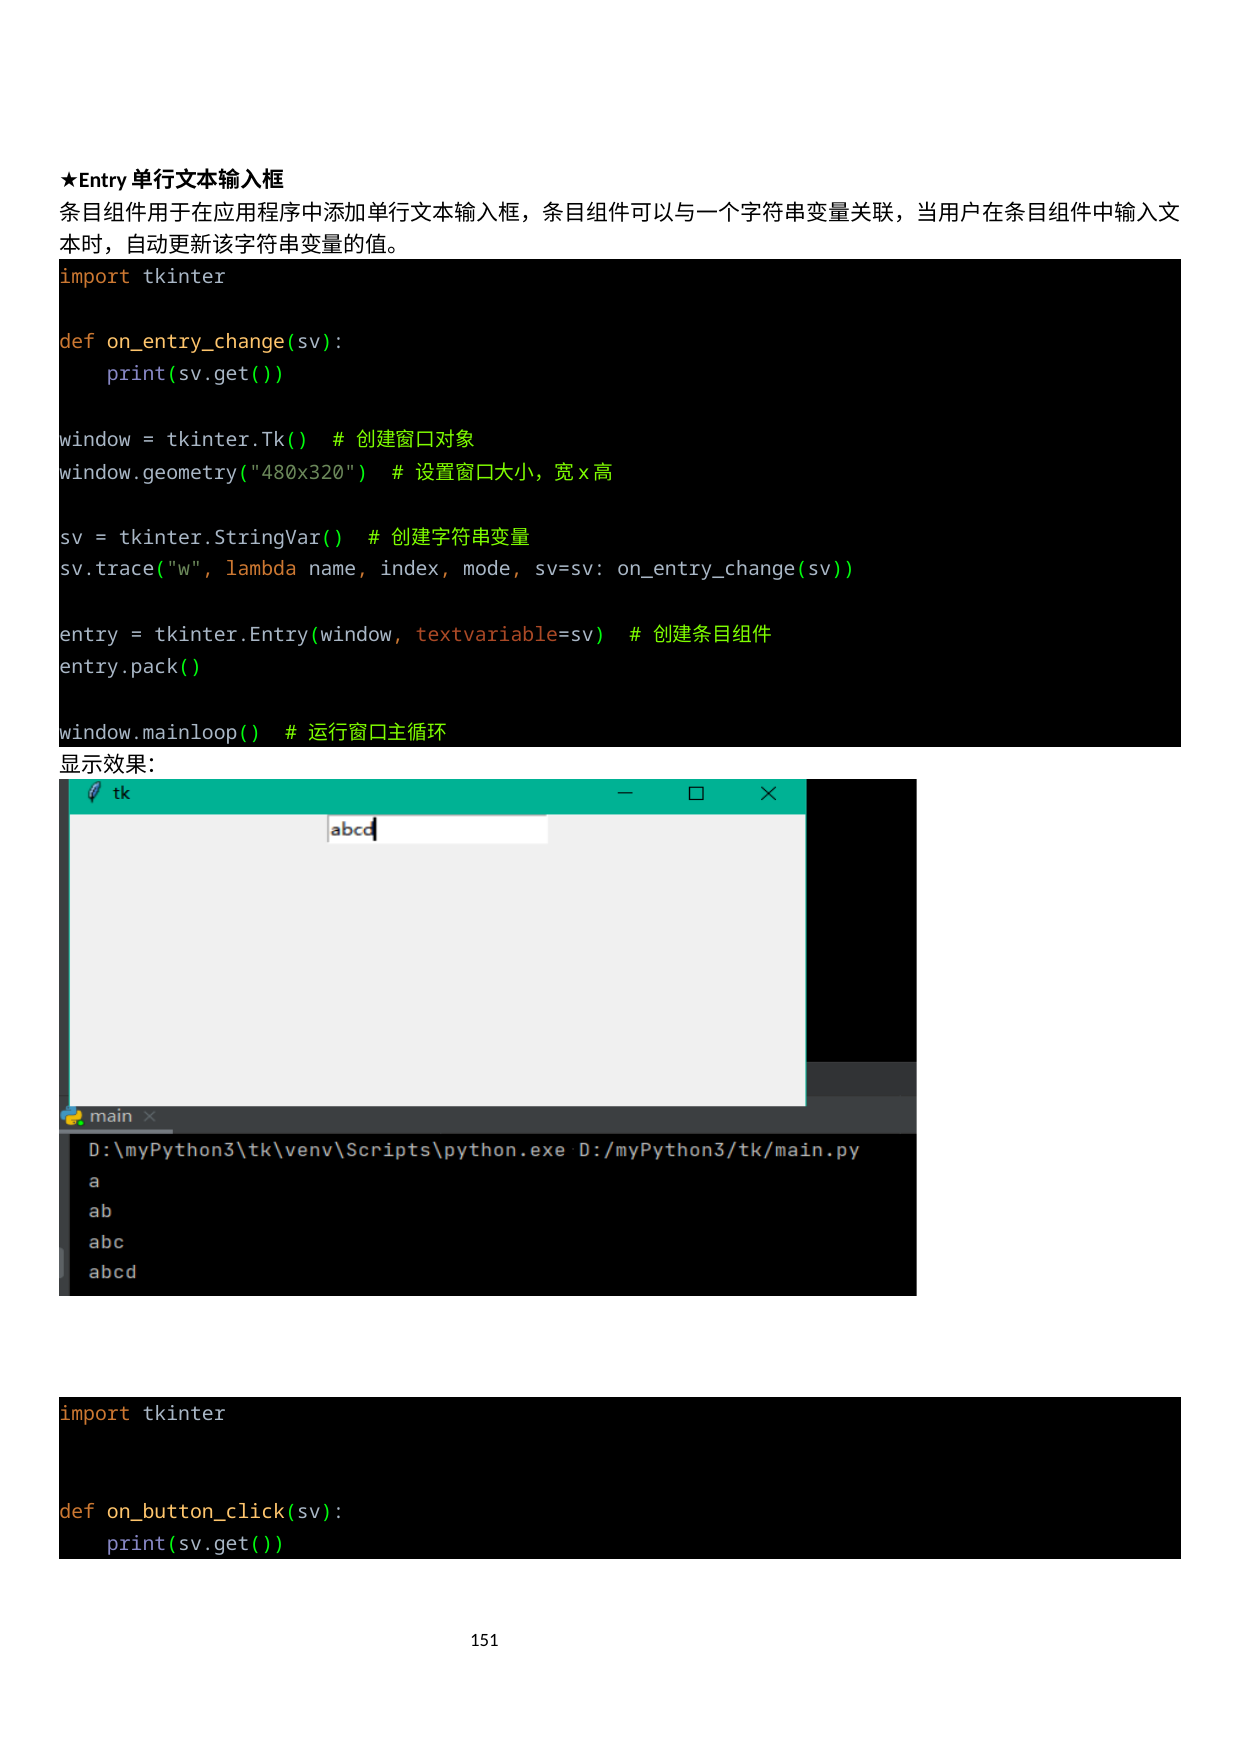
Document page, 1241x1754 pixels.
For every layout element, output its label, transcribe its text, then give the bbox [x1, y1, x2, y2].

text ★Entry单行文本输入框 [59, 162, 1181, 194]
picture [59, 779, 917, 1296]
text import tkinter def on_entry_change(sv): print(sv.get()) window = tkinter.Tk() # 创建窗口对象 window.geometry("480x320") # 设置窗口大小，宽x高 sv = tkinter.StringVar() # 创建字符串变量 sv.trace("w", lambda name, index, mode, sv=sv: on_entry_change(sv)) entry = tkinter.Entry(window, textvariable=sv) # 创建条目组件 entry.pack() window.mainloop() # 运行窗口主循环 [59, 259, 1181, 747]
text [59, 1397, 1181, 1559]
text 条目组件用于在应用程序中添加单行文本输入框，条目组件可以与一个字符串变量关联，当用户在条目组件中输入文本时，自动更新该字符串变量的值。 [59, 194, 1181, 259]
text 显示效果： [59, 747, 1181, 779]
